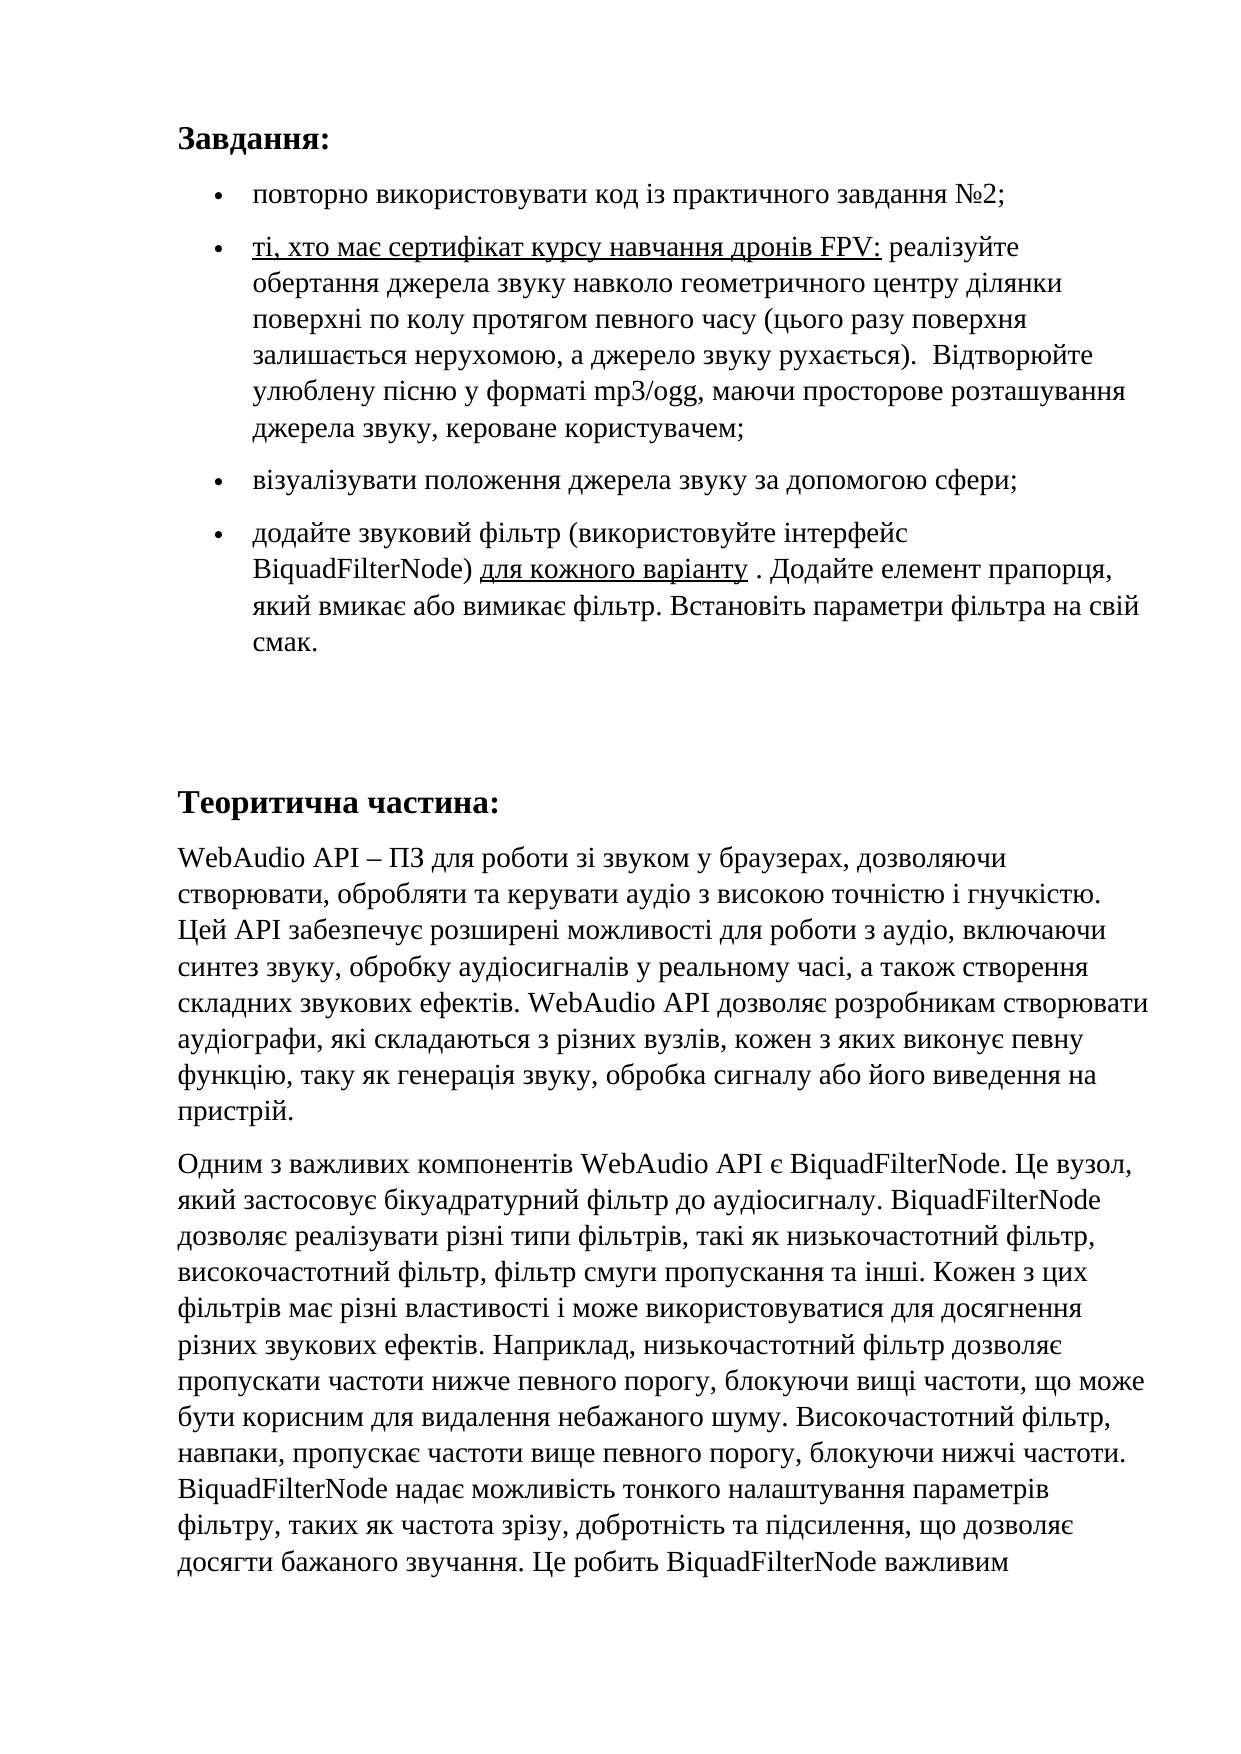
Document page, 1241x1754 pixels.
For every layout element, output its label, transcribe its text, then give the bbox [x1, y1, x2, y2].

text Завдання: [177, 118, 1152, 156]
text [177, 1146, 1152, 1577]
list ті, хто має сертифікат курсу навчання дронів FPV: реалізуйте обертання джерела звуку навколо геометричного центру ділянки поверхні по колу протягом певного часу (цього разу поверхня залишається нерухомою, а джерело звуку рухається). Відтворюйте улюблену пісню у форматі mp3/ogg, маючи просторове розташування джерела звуку, кероване користувачем; [215, 229, 1152, 443]
text Теоритична частина: [177, 782, 1152, 821]
list візуалізувати положення джерела звуку за допомогою сфери; [215, 462, 1152, 496]
text WebAudio API – ПЗ для роботи зі звуком у браузерах, дозволяючи створювати, обробляти та керувати аудіо з високою точністю і гнучкістю. Цей API забезпечує розширені можливості для роботи з аудіо, включаючи синтез звуку, обробку аудіосигналів у реальному часі, а також створення складних звукових ефектів. WebAudio API дозволяє розробникам створювати аудіографи, які складаються з різних вузлів, кожен з яких виконує певну функцію, таку як генерація звуку, обробка сигналу або його виведення на пристрій. [177, 840, 1152, 1127]
list додайте звуковий фільтр (використовуйте інтерфейс BiquadFilterNode) для кожного варіанту . Додайте елемент прапорця, який вмикає або вимикає фільтр. Встановіть параметри фільтра на свій смак. [215, 515, 1152, 657]
list повторно використовувати код із практичного завдання №2; [215, 176, 1152, 210]
